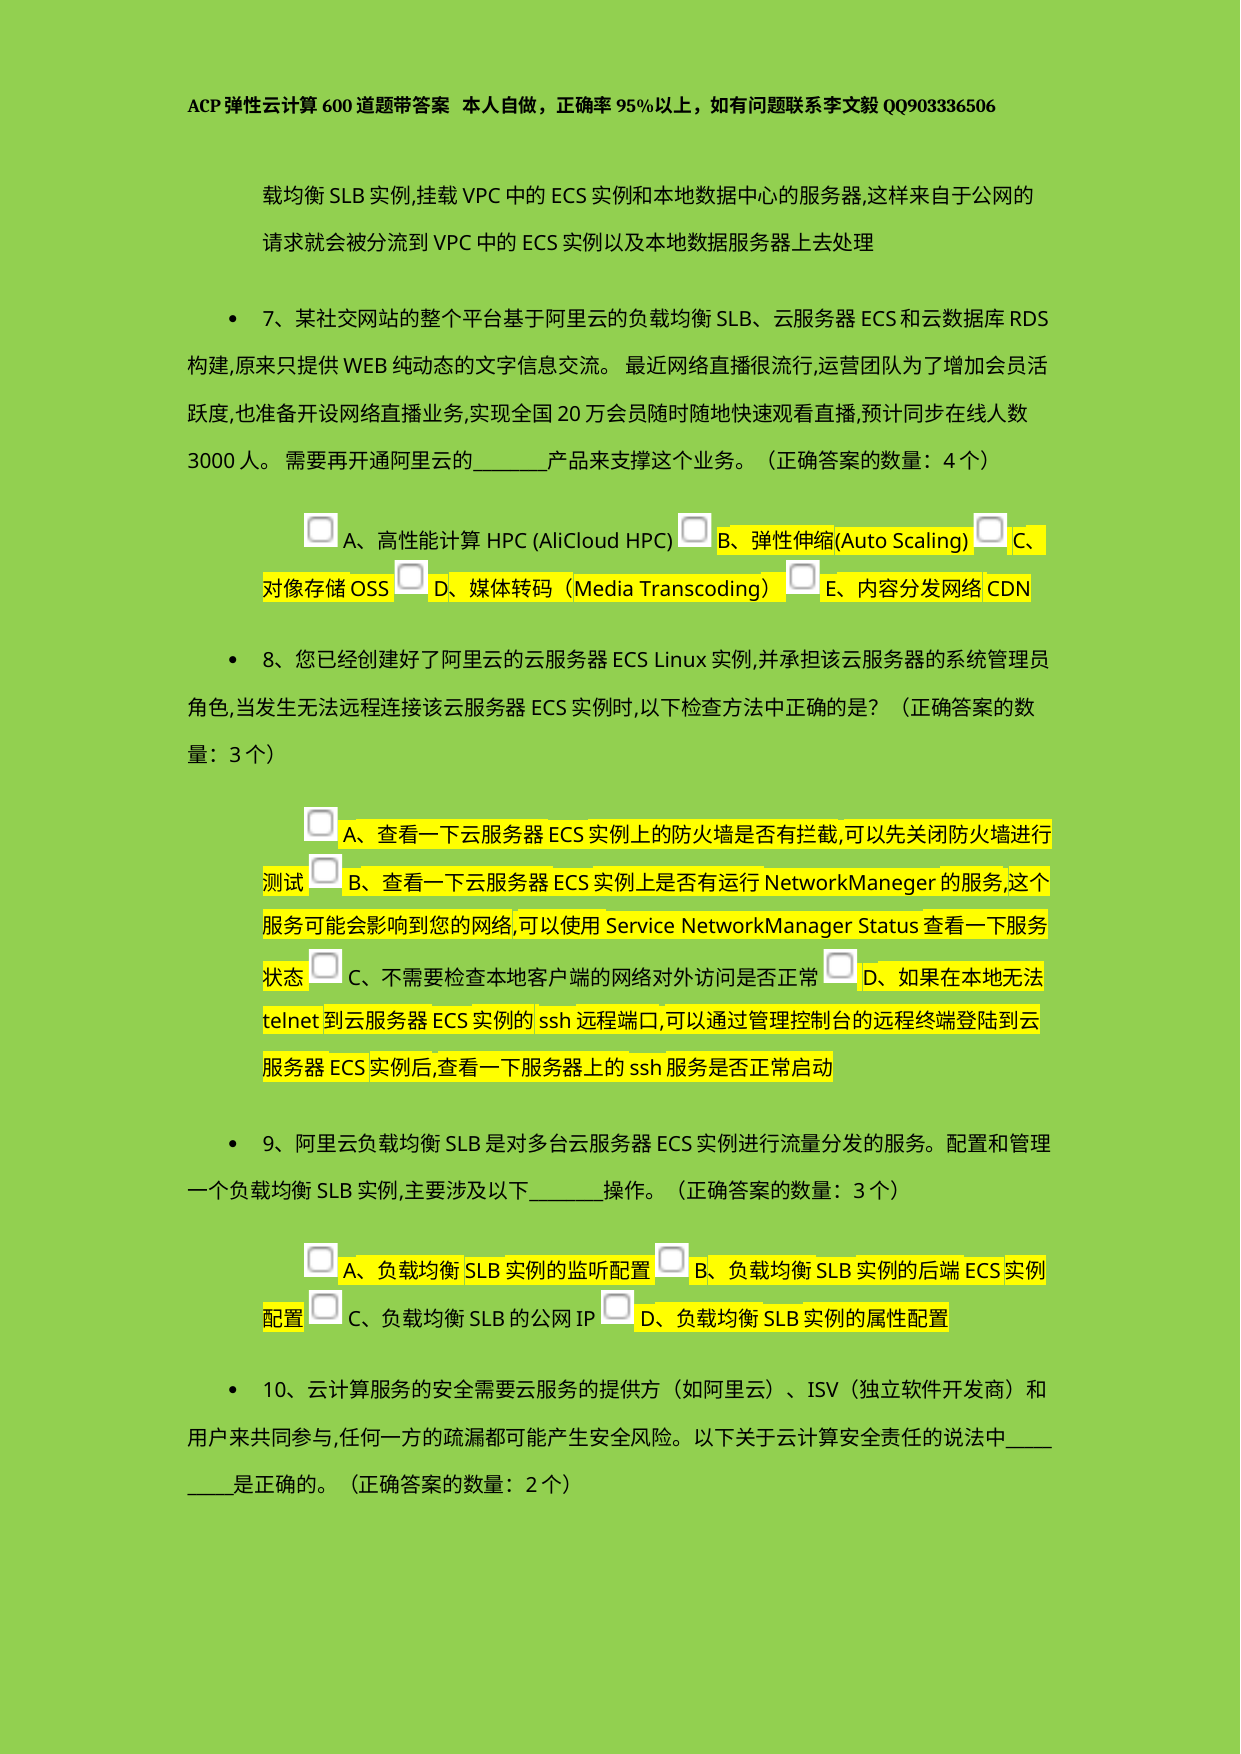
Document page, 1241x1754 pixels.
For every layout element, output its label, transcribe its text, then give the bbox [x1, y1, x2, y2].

picture [304, 513, 338, 547]
picture [655, 1243, 689, 1277]
picture [308, 1290, 343, 1324]
picture [601, 1290, 635, 1324]
picture [304, 1243, 338, 1277]
picture [973, 513, 1008, 547]
picture [786, 560, 820, 594]
picture [308, 949, 343, 983]
list 7、某社交网站的整个平台基于阿里云的负载均衡SLB、云服务器ECS和云数据库RDS构建,原来只提供WEB纯动态的文字信息交流。 最近网络直播很流行,运营团队为了增加会员活跃度,也准备开设网络直播业务,实现全国20万会员随时随地快速观看直播,预计同步在线人数3000人。 需要再开通阿里云的________产品来支撑这个业务。（正确答案的数量：4个） [187, 295, 1053, 482]
list 10、云计算服务的安全需要云服务的提供方（如阿里云）、ISV（独立软件开发商）和用户来共同参与,任何一方的疏漏都可能产生安全风险。以下关于云计算安全责任的说法中__________是正确的。（正确答案的数量：2个） [187, 1366, 1053, 1505]
text A、负载均衡SLB实例的监听配置 B、负载均衡SLB实例的后端ECS实例配置 C、负载均衡SLB的公网IP D、负载均衡SLB实例的属性配置 [262, 1243, 1053, 1335]
list 9、阿里云负载均衡SLB是对多台云服务器ECS实例进行流量分发的服务。配置和管理一个负载均衡SLB实例,主要涉及以下________操作。（正确答案的数量：3个） [187, 1120, 1053, 1212]
picture [308, 854, 343, 888]
list 8、您已经创建好了阿里云的云服务器ECS Linux实例,并承担该云服务器的系统管理员角色,当发生无法远程连接该云服务器ECS实例时,以下检查方法中正确的是？（正确答案的数量：3个） [187, 636, 1053, 775]
picture [823, 949, 858, 983]
picture [394, 560, 428, 594]
text A、查看一下云服务器ECS实例上的防火墙是否有拦截,可以先关闭防火墙进行测试 B、查看一下云服务器ECS实例上是否有运行NetworkManeger的服务,这个服务可能会影响到您的网络,可以使用Service NetworkManager Status查看一下服务状态 C、不需要检查本地客户端的网络对外访问是否正常 D、如果在本地无法telnet到云服务器ECS实例的ssh远程端口,可以通过管理控制台的远程终端登陆到云服务器ECS实例后,查看一下服务器上的ssh服务是否正常启动 [262, 807, 1053, 1088]
picture [304, 807, 338, 841]
text A、高性能计算 HPC (AliCloud HPC) B、弹性伸缩(Auto Scaling) C、对像存储OSS D、媒体转码（Media Transcoding） E、内容分发网络CDN [262, 513, 1053, 605]
picture [678, 513, 712, 547]
